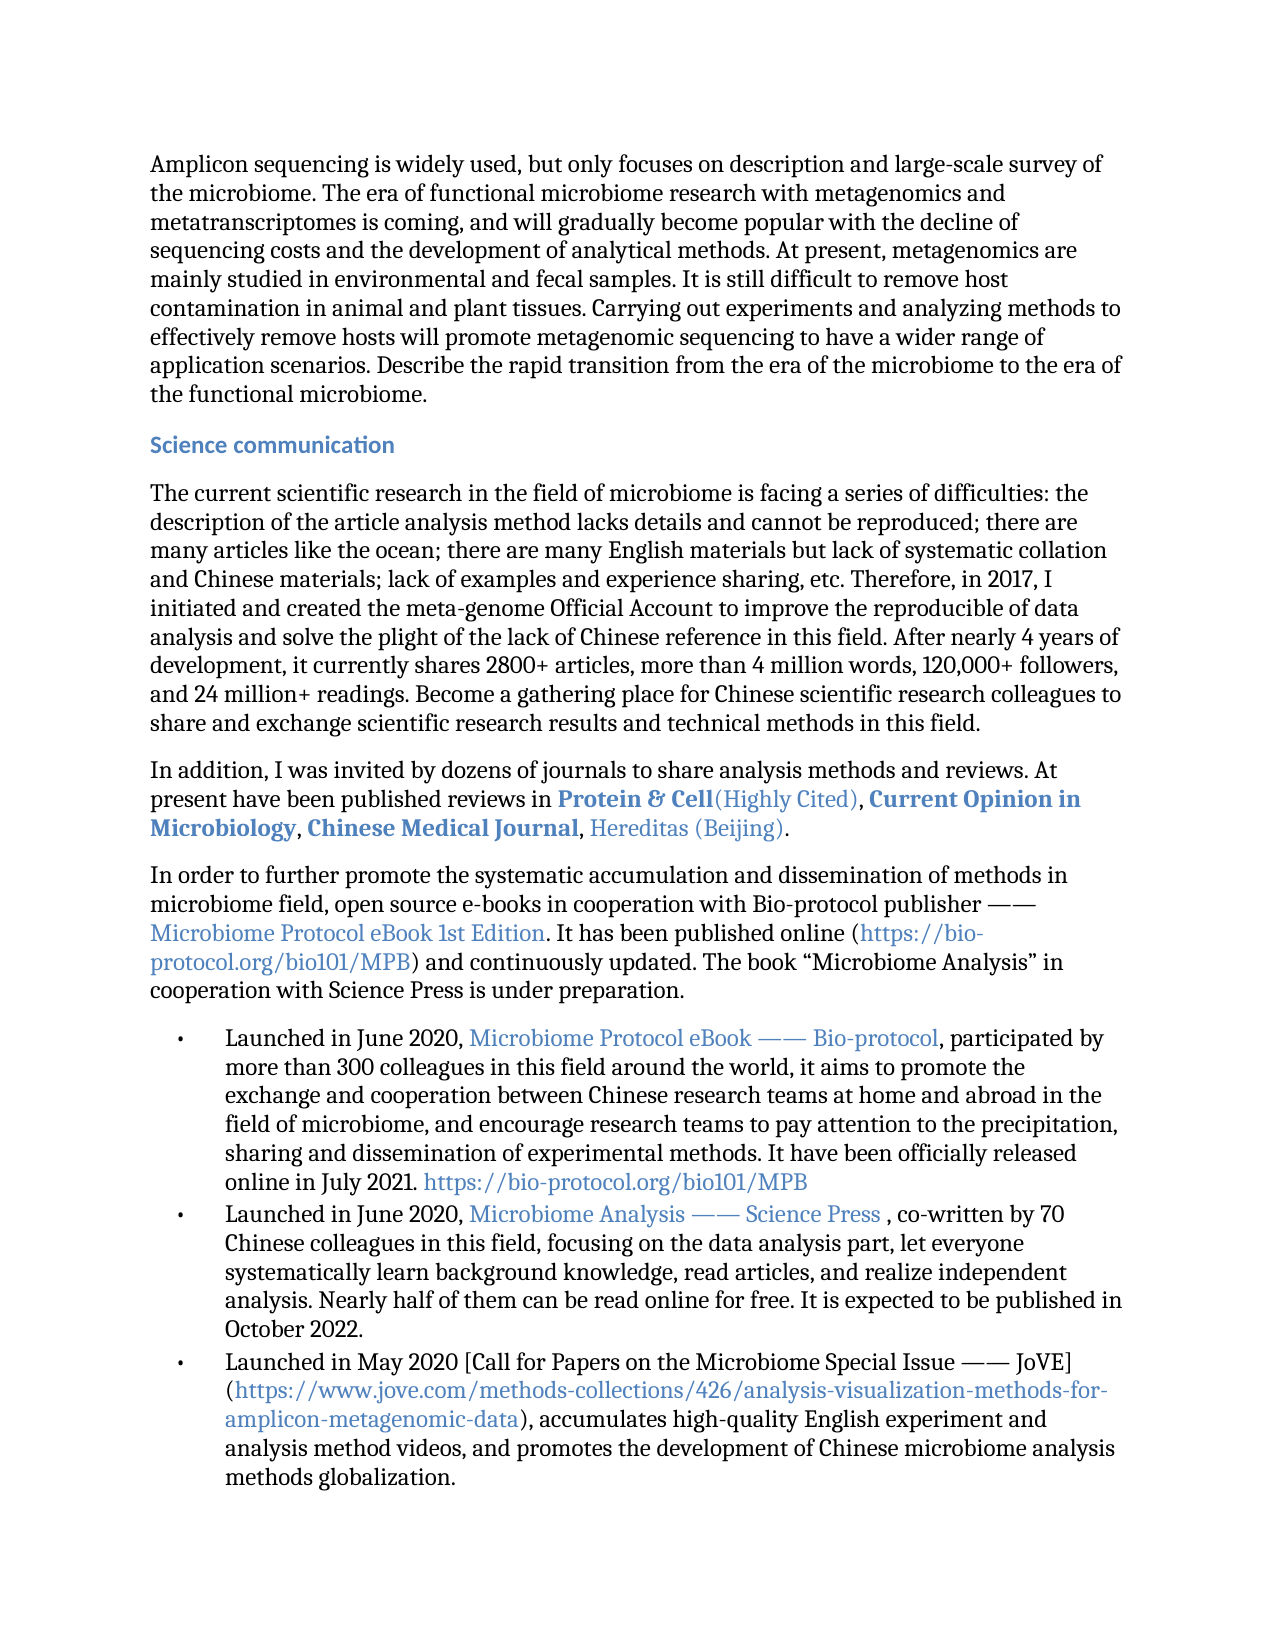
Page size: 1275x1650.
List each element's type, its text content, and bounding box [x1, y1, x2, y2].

list Launched in June 2020, Microbiome Protocol eBook —— Bio-protocol, participated by more than 300 colleagues in this field around the world, it aims to promote the exchange and cooperation between Chinese research teams at home and abroad in the field of microbiome, and encourage research teams to pay attention to the precipitation, sharing and dissemination of experimental methods. It have been officially released online in July 2021. https://bio-protocol.org/bio101/MPB [175, 1024, 1125, 1196]
text The current scientific research in the field of microbiome is facing a series of difficulties: the description of the article analysis method lacks details and cannot be reproduced; there are many articles like the ocean; there are many English materials but lack of systematic collation and Chinese materials; lack of examples and experience sharing, etc. Therefore, in 2017, I initiated and created the meta-genome Official Account to improve the reproducible of data analysis and solve the plight of the lack of Chinese reference in this field. After nearly 4 years of development, it currently shares 2800+ articles, more than 4 million words, 120,000+ followers, and 24 million+ readings. Become a gathering place for Chinese scientific research colleagues to share and exchange scientific research results and technical methods in this field. [150, 479, 1125, 738]
text In order to further promote the systematic accumulation and dissemination of methods in microbiome field, open source e-books in cooperation with Bio-protocol publisher ——Microbiome Protocol eBook 1st Edition. It has been published online (https://bio-protocol.org/bio101/MPB) and continuously updated. The book “Microbiome Analysis” in cooperation with Science Press is under preparation. [150, 861, 1125, 1005]
subtitle Science communication [150, 429, 1125, 460]
list Launched in May 2020 [Call for Papers on the Microbiome Special Issue —— JoVE] (https://www.jove.com/methods-collections/426/analysis-visualization-methods-for-amplicon-metagenomic-data), accumulates high-quality English experiment and analysis method videos, and promotes the development of Chinese microbiome analysis methods globalization. [175, 1348, 1125, 1491]
list Launched in June 2020, Microbiome Analysis —— Science Press , co-written by 70 Chinese colleagues in this field, focusing on the data analysis part, let everyone systematically learn background knowledge, read articles, and realize independent analysis. Nearly half of them can be read online for free. It is expected to be published in October 2022. [175, 1200, 1125, 1344]
text In addition, I was invited by dozens of journals to share analysis methods and reviews. At present have been published reviews in Protein & Cell(Highly Cited), Current Opinion in Microbiology, Chinese Medical Journal, Hereditas (Beijing). [150, 756, 1125, 843]
text Amplicon sequencing is widely used, but only focuses on description and large-scale survey of the microbiome. The era of functional microbiome research with metagenomics and metatranscriptomes is coming, and will gradually become popular with the decline of sequencing costs and the development of analytical methods. At present, metagenomics are mainly studied in environmental and fecal samples. It is still difficult to remove host contamination in animal and plant tissues. Carrying out experiments and analyzing methods to effectively remove hosts will promote metagenomic sequencing to have a wider range of application scenarios. Describe the rapid transition from the era of the microbiome to the era of the functional microbiome. [150, 150, 1125, 409]
